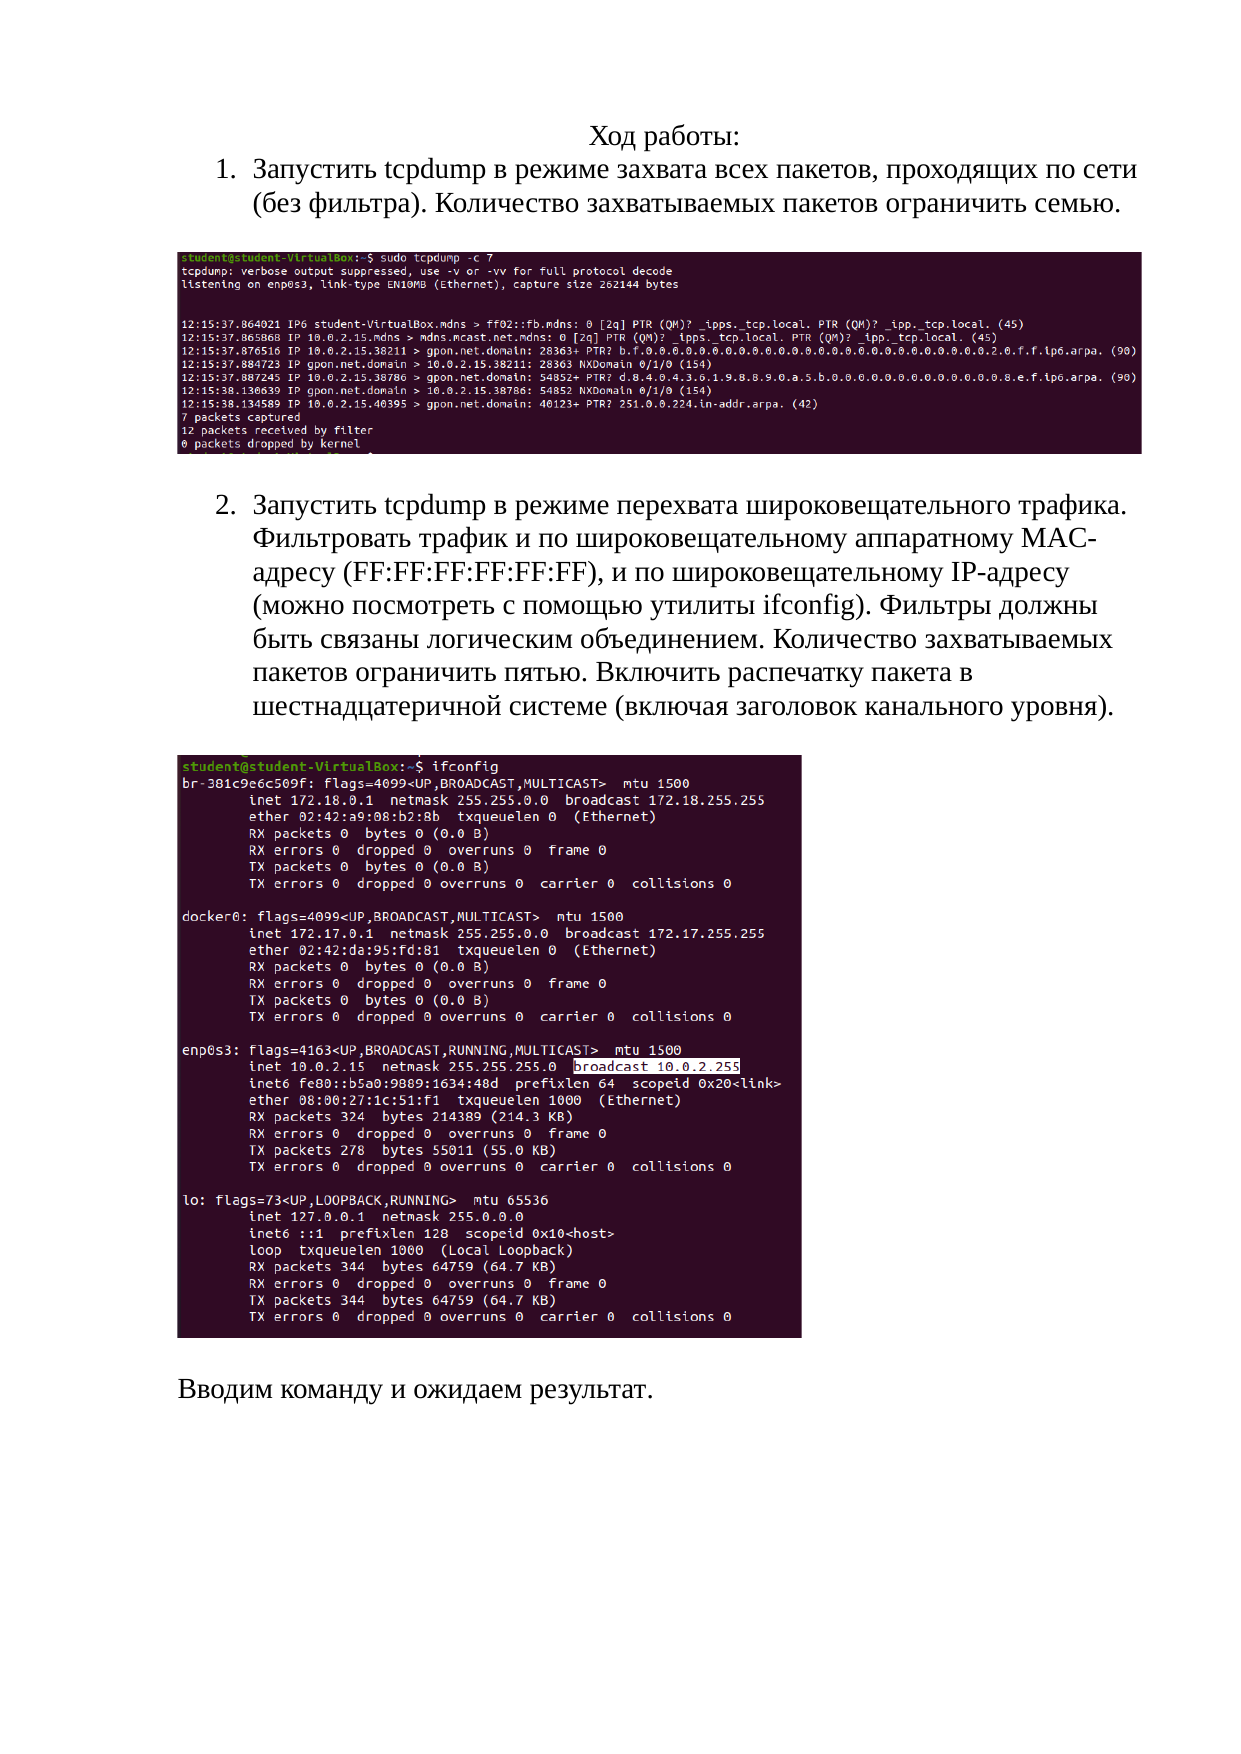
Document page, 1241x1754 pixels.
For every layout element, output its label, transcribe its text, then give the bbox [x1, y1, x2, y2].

list Запустить tcpdump в режиме перехвата широковещательного трафика. Фильтровать трафик и по широковещательному аппаратному MAC-адресу (FF:FF:FF:FF:FF:FF), и по широковещательному IP-адресу (можно посмотреть с помощью утилиты ifconfig). Фильтры должны быть связаны логическим объединением. Количество захватываемых пакетов ограничить пятью. Включить распечатку пакета в шестнадцатеричной системе (включая заголовок канального уровня). [215, 487, 1152, 722]
picture [177, 755, 802, 1338]
list Запустить tcpdump в режиме захвата всех пакетов, проходящих по сети (без фильтра). Количество захватываемых пакетов ограничить семью. [215, 152, 1152, 219]
text Ход работы: [177, 118, 1152, 152]
text Вводим команду и ожидаем результат. [177, 1371, 1152, 1405]
picture [177, 252, 1142, 454]
